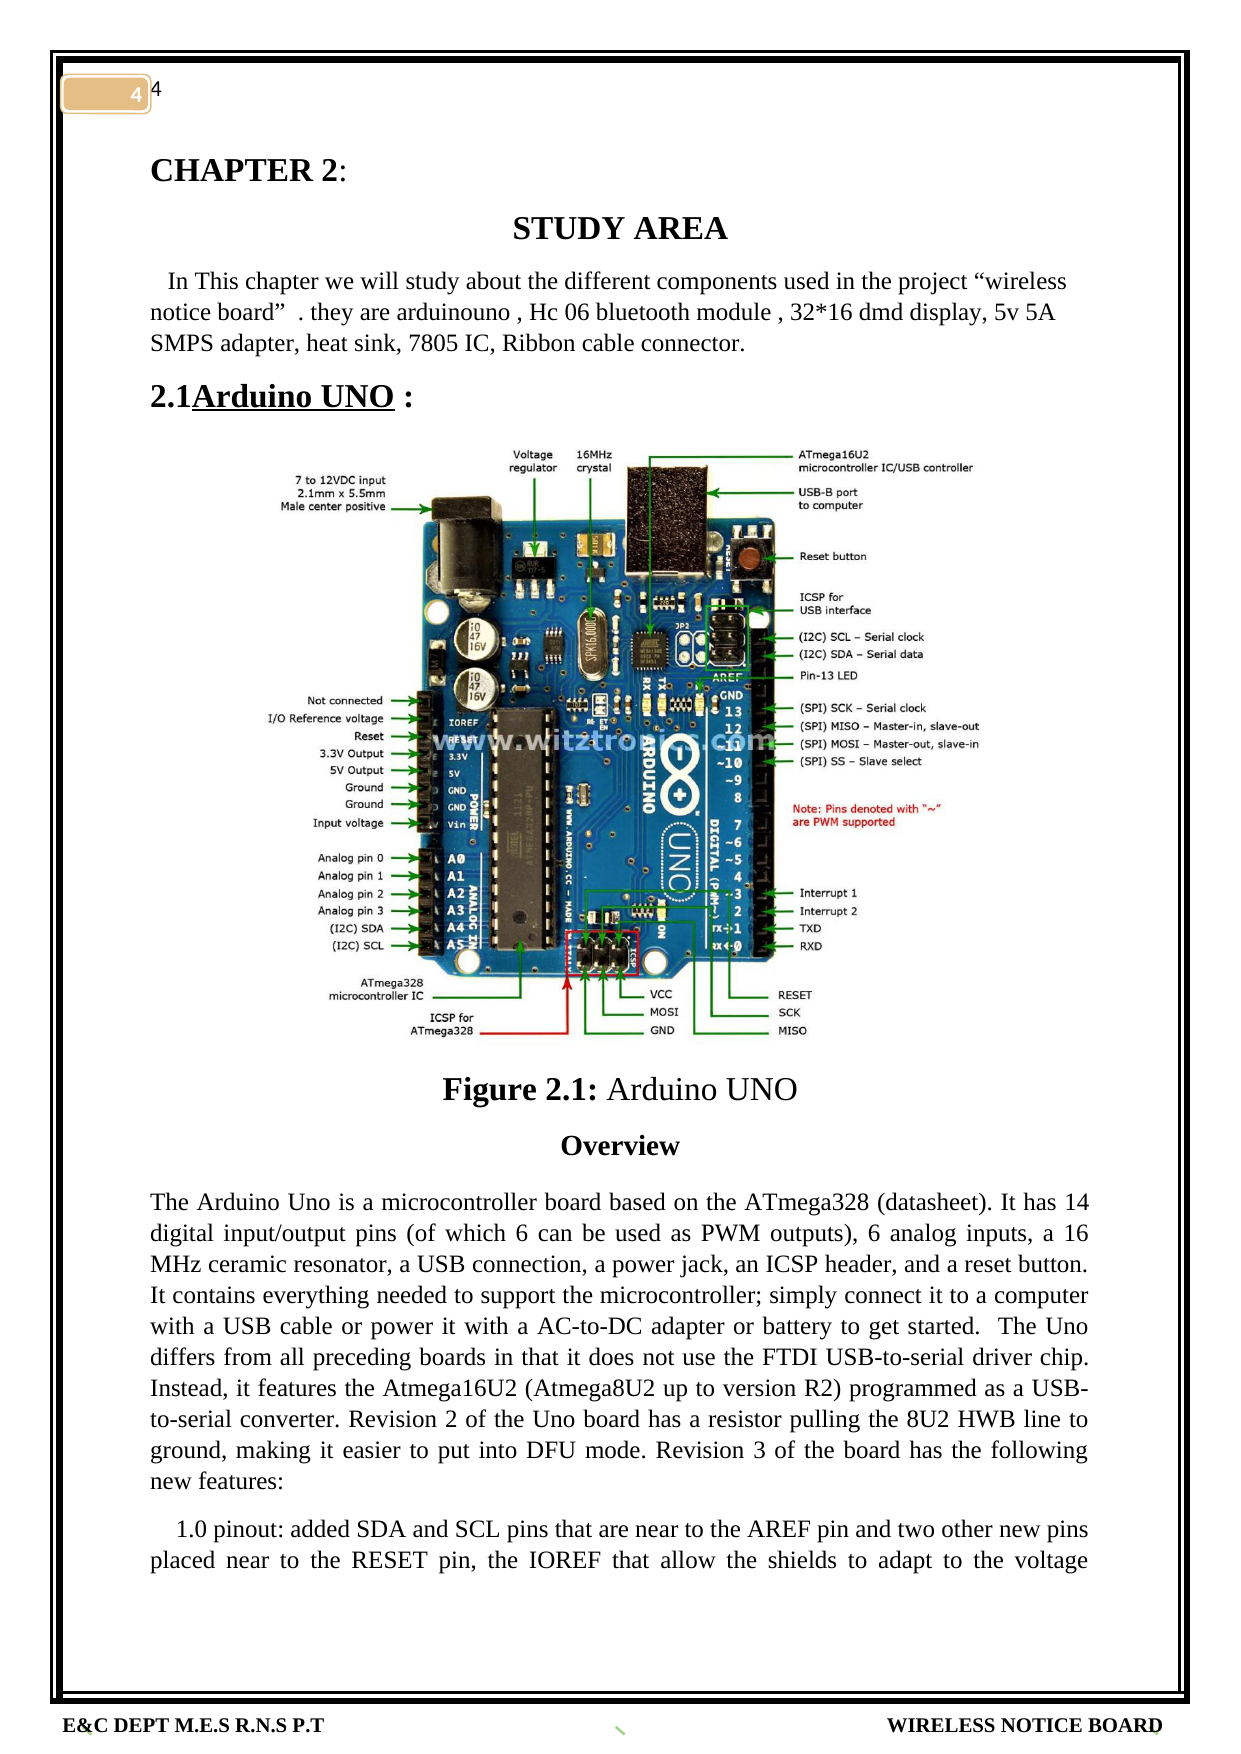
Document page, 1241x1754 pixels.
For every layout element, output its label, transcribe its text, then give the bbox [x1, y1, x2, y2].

text STUDY AREA [150, 208, 1090, 246]
list Overview [150, 1128, 1090, 1161]
picture [258, 433, 990, 1050]
text Figure 2.1: Arduino UNO [150, 1070, 1090, 1108]
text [150, 1514, 1090, 1574]
text The Arduino Uno is a microcontroller board based on the ATmega328 (datasheet). It has 14 digital input/output pins (of which 6 can be used as PWM outputs), 6 analog inputs, a 16 MHz ceramic resonator, a USB connection, a power jack, an ICSP header, and a reset button. It contains everything needed to support the microcontroller; simply connect it to a computer with a USB cable or power it with a AC-to-DC adapter or battery to get started. The Uno differs from all preceding boards in that it does not use the FTDI USB-to-serial driver chip. Instead, it features the Atmega16U2 (Atmega8U2 up to version R2) programmed as a USB-to-serial converter. Revision 2 of the Uno board has a resistor pulling the 8U2 HWB line to ground, making it easier to put into DFU mode. Revision 3 of the board has the following new features: [150, 1187, 1090, 1495]
text In This chapter we will study about the different components used in the project “wireless notice board” . they are arduinouno , Hc 06 bluetooth module , 32*16 dmd display, 5v 5A SMPS adapter, heat sink, 7805 IC, Ribbon cable connector. [150, 266, 1090, 357]
text 2.1Arduino UNO : [150, 376, 1090, 414]
text CHAPTER 2: [150, 150, 1090, 188]
